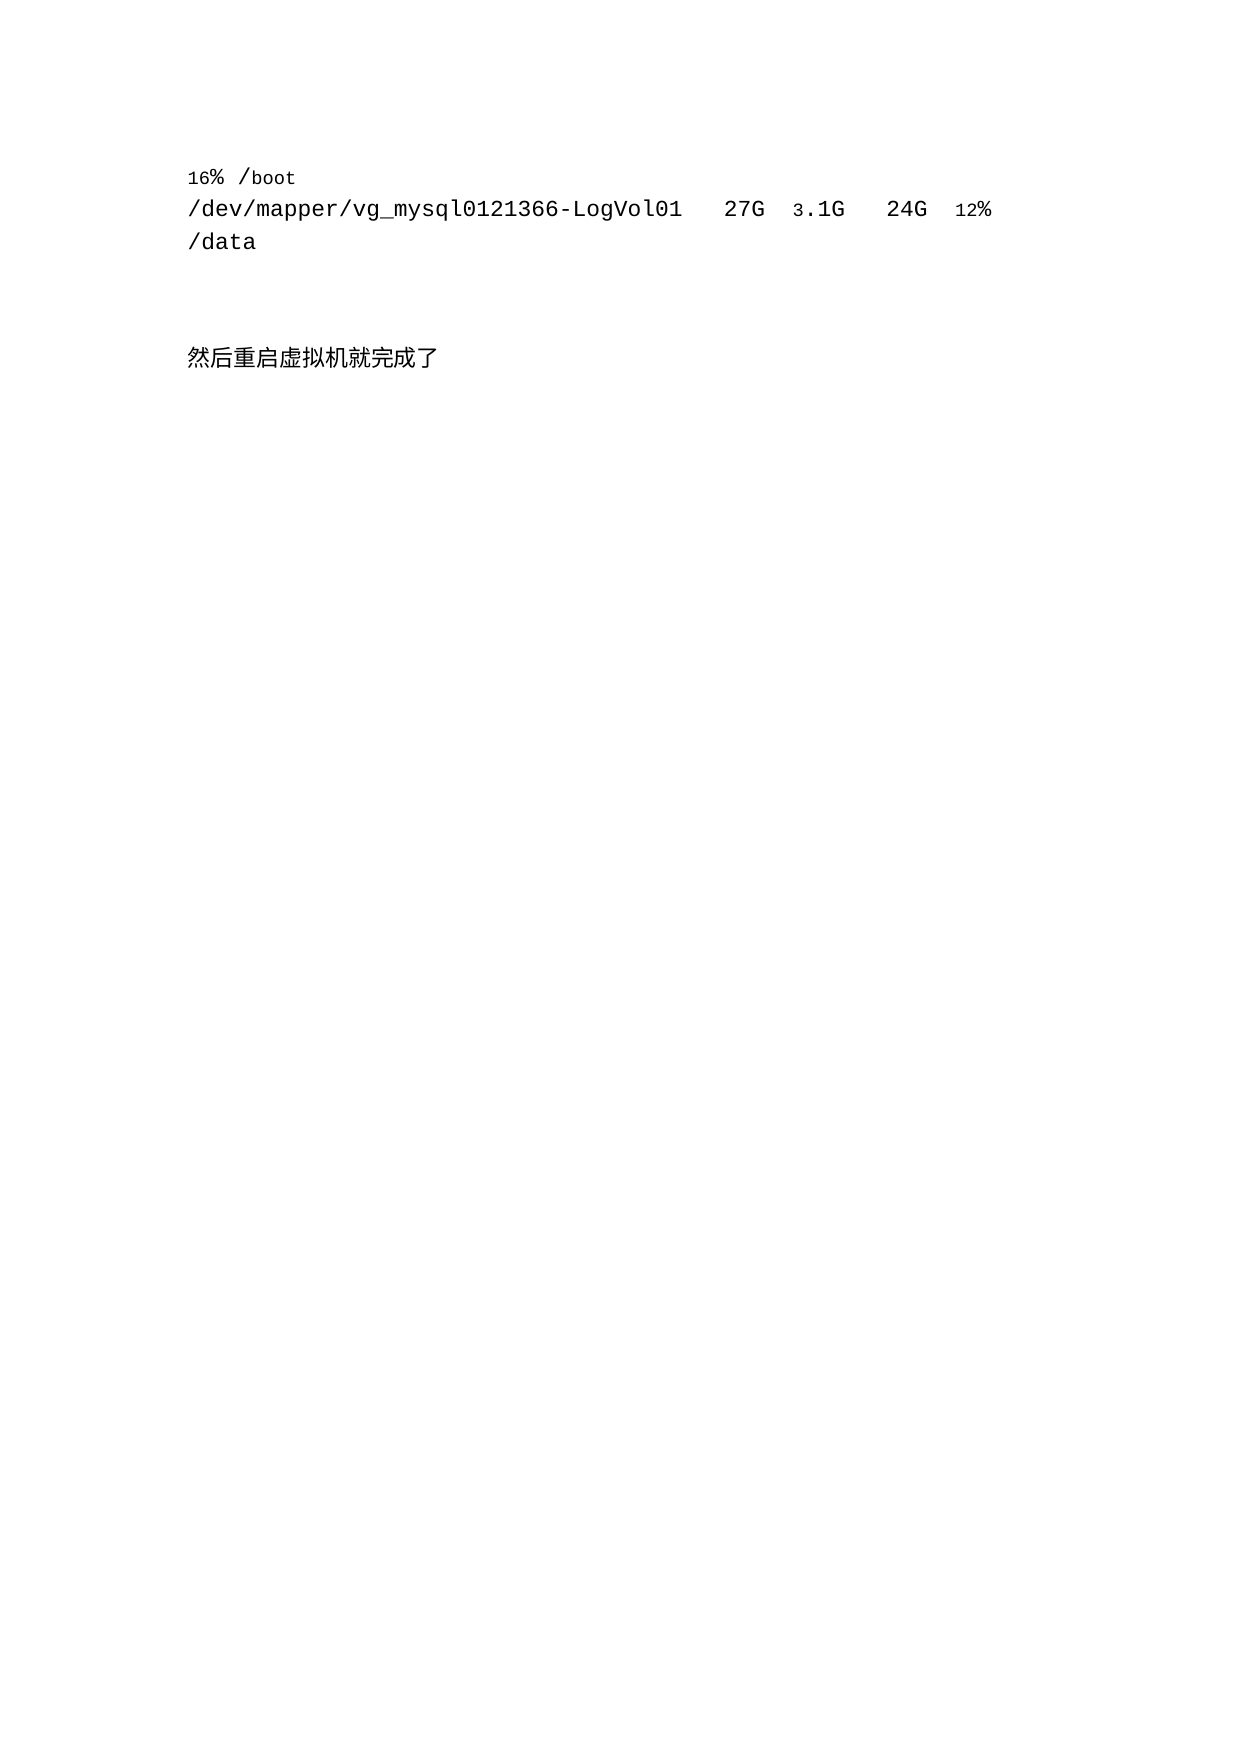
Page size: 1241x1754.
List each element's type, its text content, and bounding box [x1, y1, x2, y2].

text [187, 162, 1053, 259]
text 然后重启虚拟机就完成了 [187, 324, 1053, 389]
